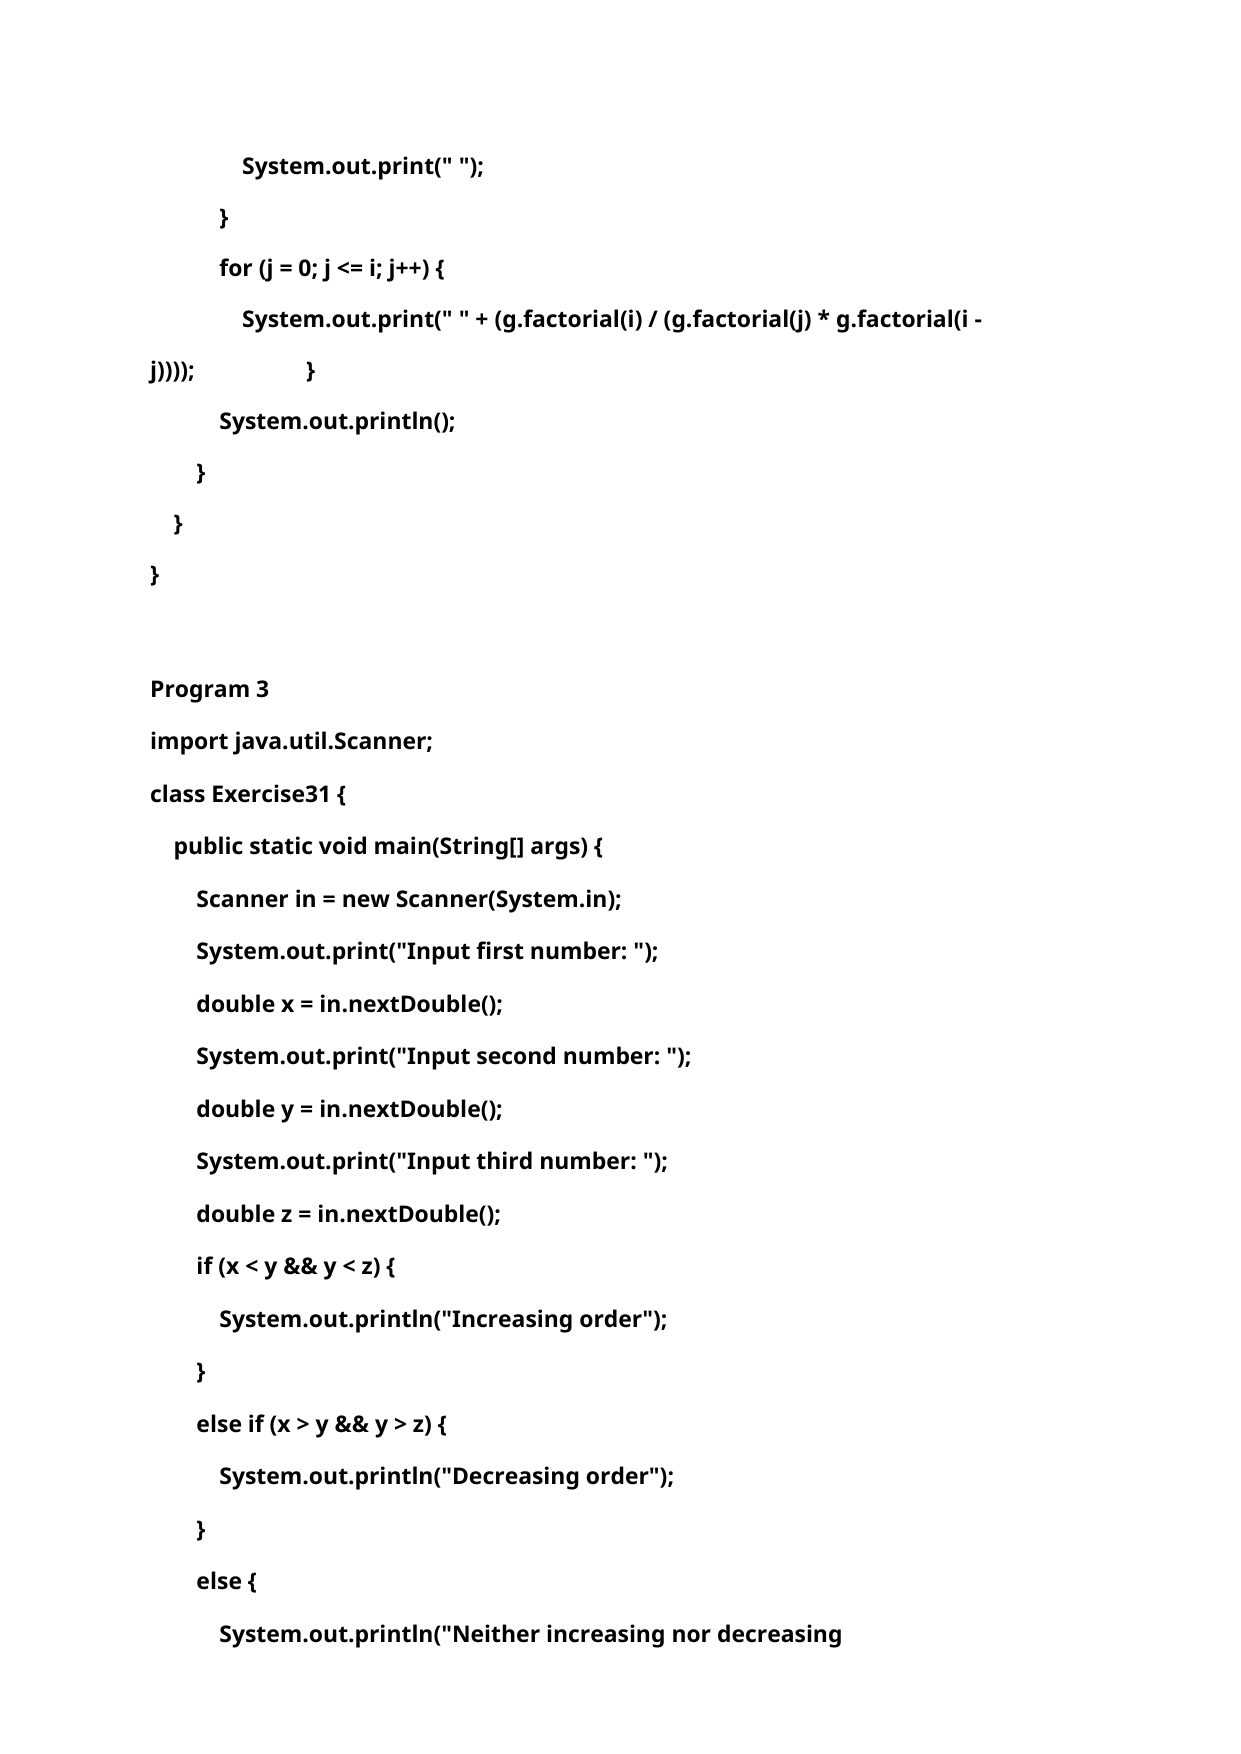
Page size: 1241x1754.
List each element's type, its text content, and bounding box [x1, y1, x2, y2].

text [150, 673, 925, 1649]
text System.out.print(" "); } for (j = 0; j <= i; j++) { System.out.print(" " + (g.factorial(i) / (g.factorial(j) * g.factorial(i - j)))); } System.out.println(); } } } [150, 150, 1030, 589]
